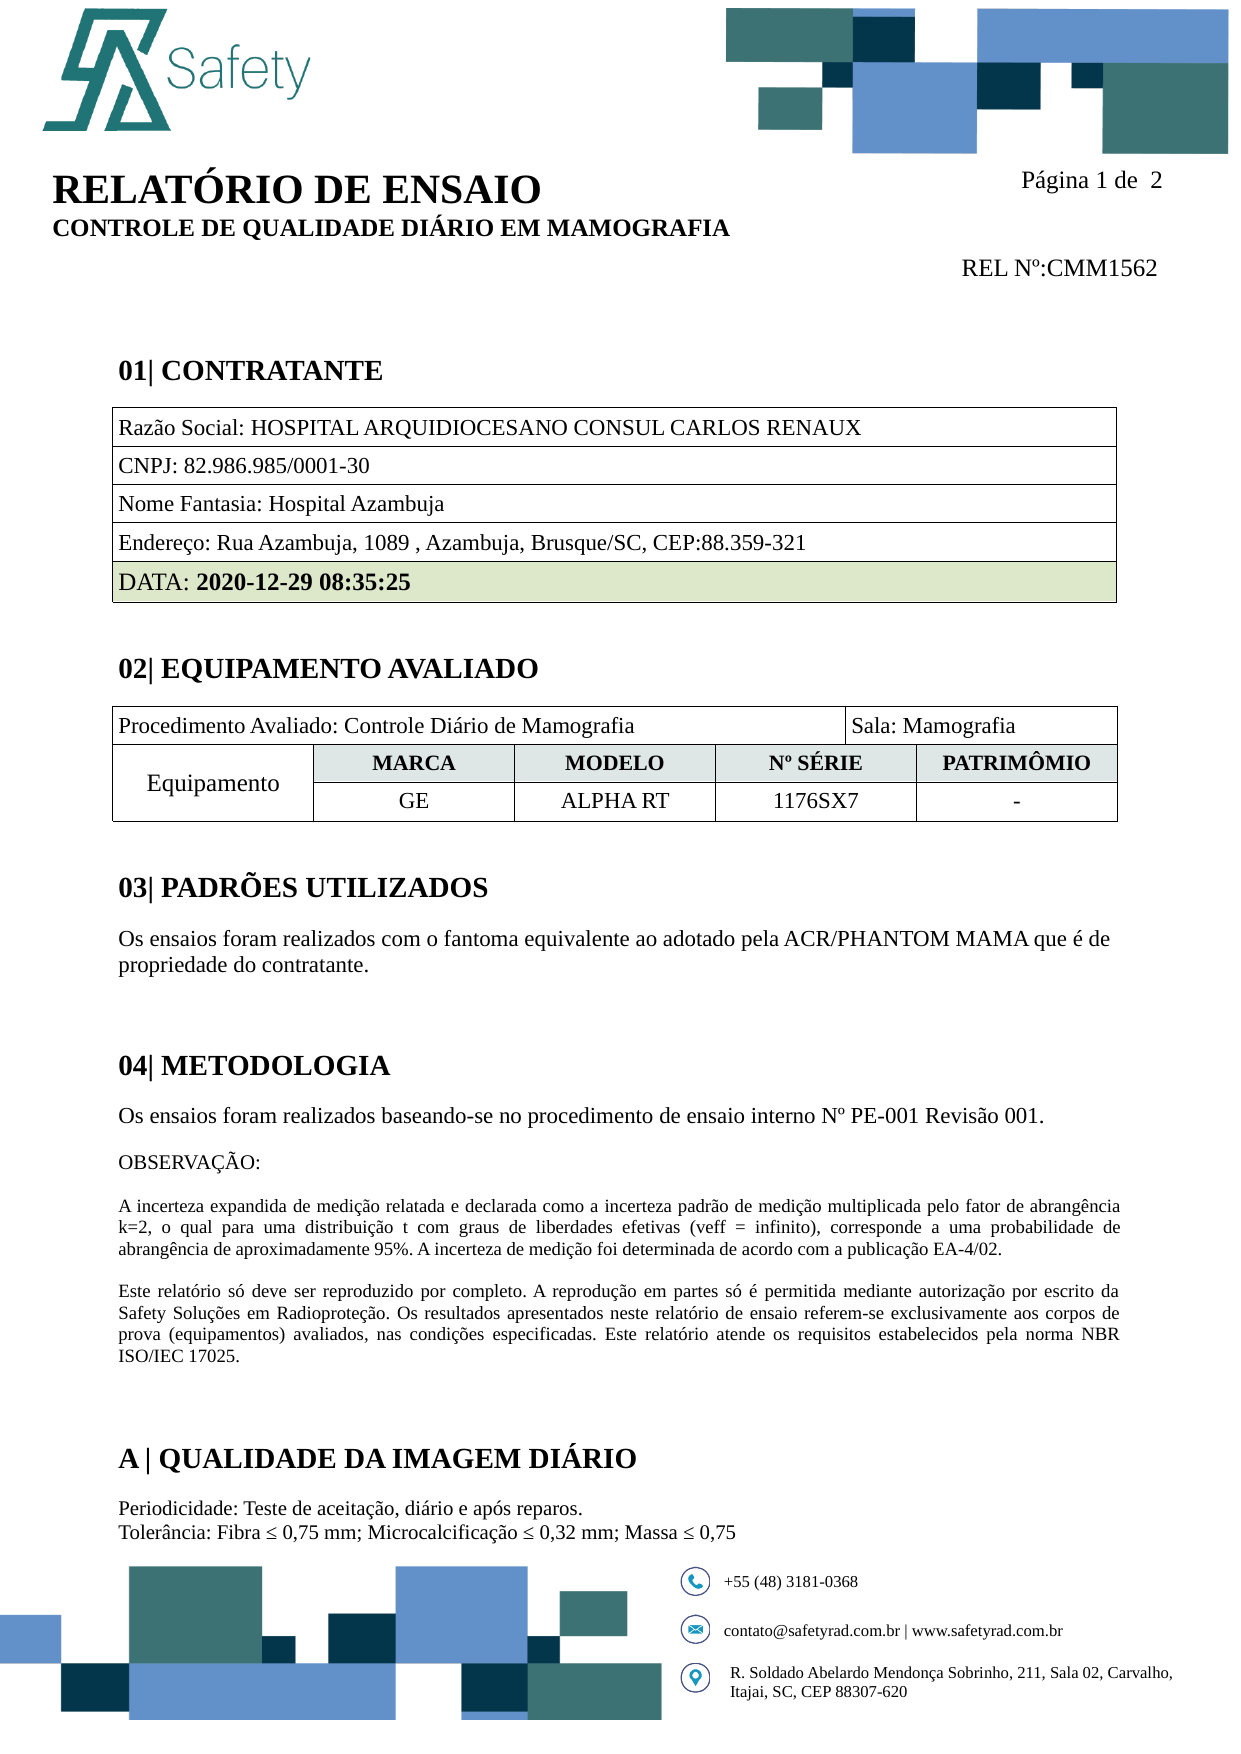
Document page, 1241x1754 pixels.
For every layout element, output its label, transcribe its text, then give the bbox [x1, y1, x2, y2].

picture [42, 8, 311, 131]
text A incerteza expandida de medição relatada e declarada como a incerteza padrão de medição multiplicada pelo fator de abrangência k=2, o qual para uma distribuição t com graus de liberdades efetivas (veff = infinito), corresponde a uma probabilidade de abrangência de aproximadamente 95%. A incerteza de medição foi determinada de acordo com a publicação EA-4/02. [118, 1194, 1122, 1259]
table_cell MARCA [314, 745, 514, 781]
picture [680, 1663, 710, 1693]
text 03| PADRÕES UTILIZADOS [118, 871, 1122, 904]
table_cell CNPJ: 82.986.985/0001-30 [113, 447, 1116, 484]
text 02| EQUIPAMENTO AVALIADO [118, 651, 1122, 685]
picture [680, 1566, 710, 1596]
text Este relatório só deve ser reproduzido por completo. A reprodução em partes só é permitida mediante autorização por escrito da Safety Soluções em Radioproteção. Os resultados apresentados neste relatório de ensaio referem-se exclusivamente aos corpos de prova (equipamentos) avaliados, nas condições especificadas. Este relatório atende os requisitos estabelecidos pela norma NBR ISO/IEC 17025. [118, 1280, 1122, 1366]
text OBSERVAÇÃO: [118, 1150, 1122, 1174]
table_header Razão Social: HOSPITAL ARQUIDIOCESANO CONSUL CARLOS RENAUX [113, 408, 1116, 446]
table_cell DATA: 2020-12-29 08:35:25 [113, 562, 1116, 601]
text Periodicidade: Teste de aceitação, diário e após reparos. [118, 1496, 1122, 1520]
table_cell Nome Fantasia: Hospital Azambuja [113, 485, 1116, 522]
table_header Sala: Mamografia [846, 707, 1117, 744]
text Tolerância: Fibra ≤ 0,75 mm; Microcalcificação ≤ 0,32 mm; Massa ≤ 0,75 [118, 1520, 1122, 1544]
text Os ensaios foram realizados com o fantoma equivalente ao adotado pela ACR/PHANTOM MAMA que é de propriedade do contratante. [118, 925, 1122, 978]
table_cell MODELO [515, 745, 715, 781]
text A | QUALIDADE DA IMAGEM DIÁRIO [118, 1442, 1122, 1475]
table_cell GE [314, 783, 514, 821]
table_cell Endereço: Rua Azambuja, 1089 , Azambuja, Brusque/SC, CEP:88.359-321 [113, 523, 1116, 561]
picture [0, 1566, 662, 1720]
text 01| CONTRATANTE [118, 353, 1122, 386]
text Os ensaios foram realizados baseando-se no procedimento de ensaio interno Nº PE-001 Revisão 001. [118, 1102, 1122, 1129]
text 04| METODOLOGIA [118, 1048, 1122, 1082]
table_cell Equipamento [113, 745, 313, 821]
picture [725, 8, 1229, 154]
table_header Procedimento Avaliado: Controle Diário de Mamografia [113, 707, 845, 744]
table_cell Nº SÉRIE [716, 745, 916, 781]
table_cell 1176SX7 [716, 783, 916, 821]
table_cell - [917, 783, 1117, 821]
table_cell ALPHA RT [515, 783, 715, 821]
picture [680, 1614, 710, 1644]
table_cell PATRIMÔMIO [917, 745, 1117, 781]
